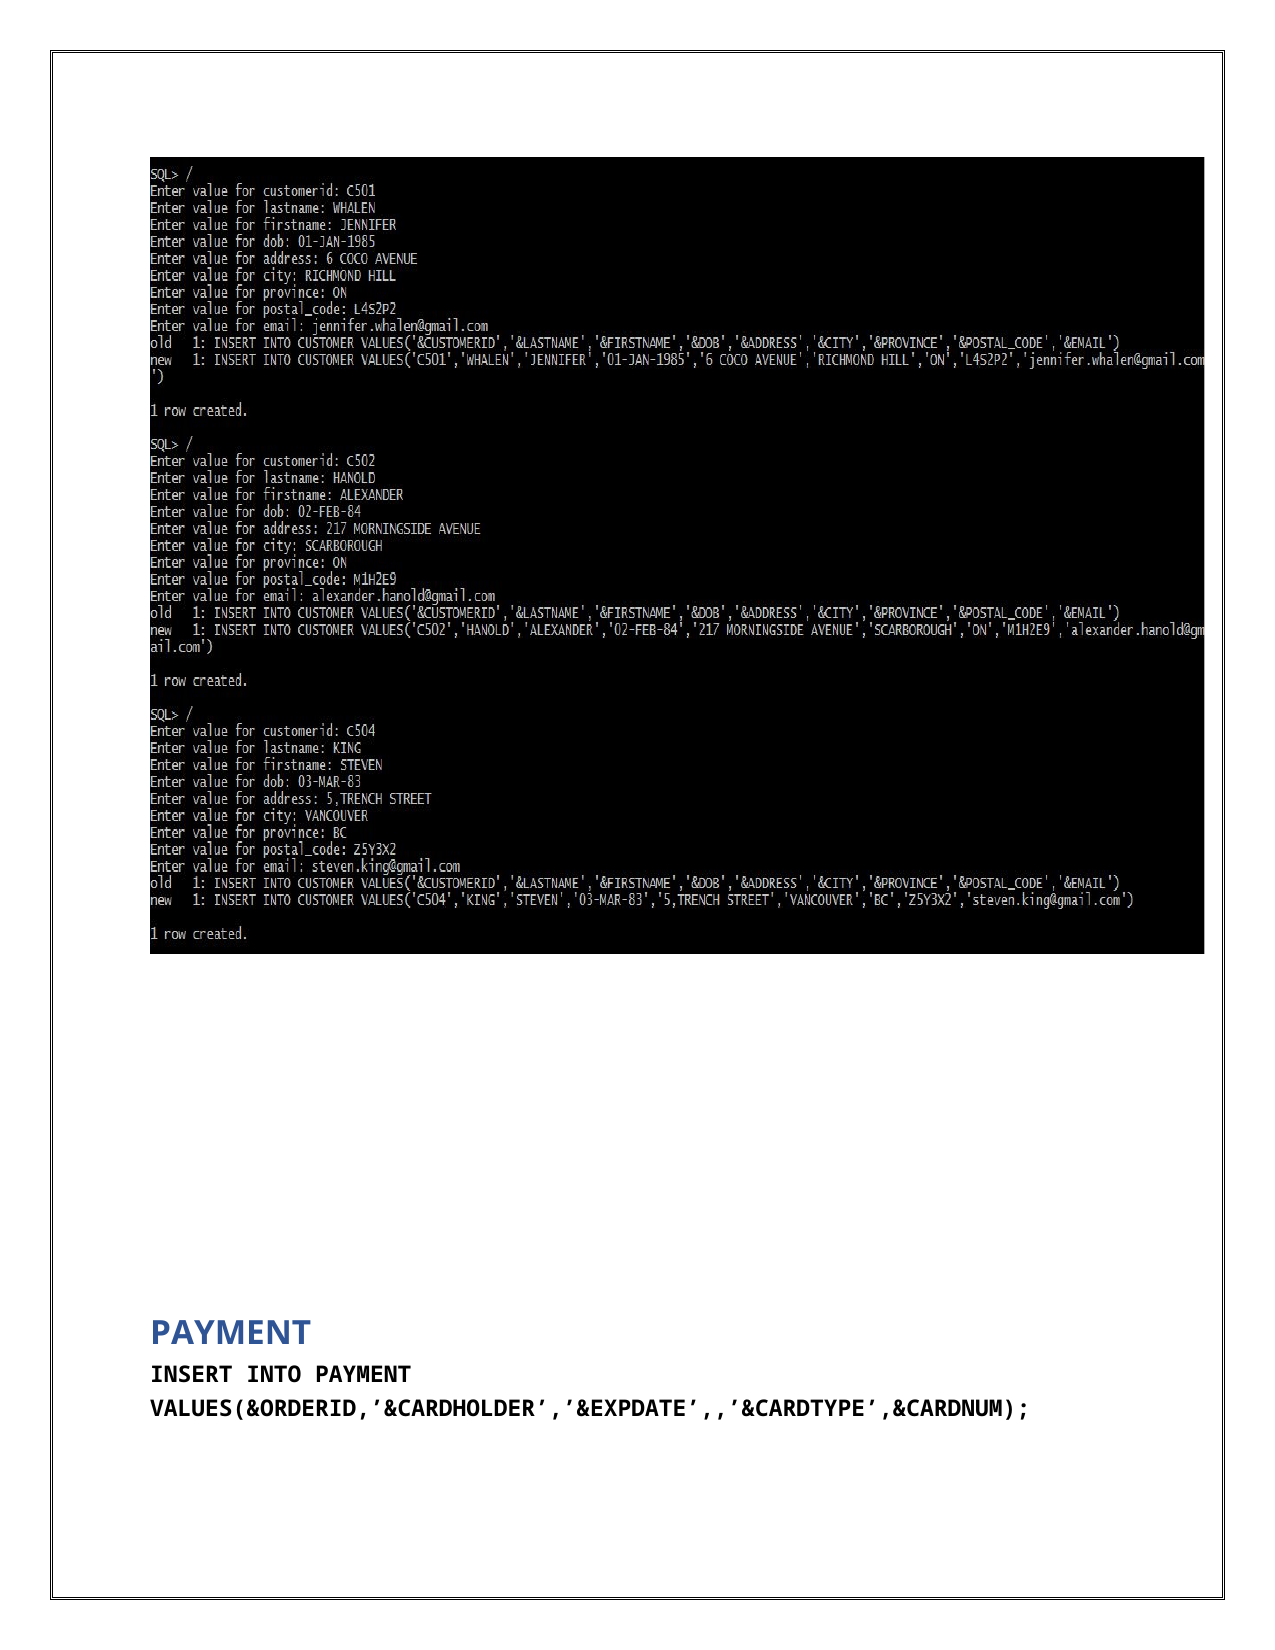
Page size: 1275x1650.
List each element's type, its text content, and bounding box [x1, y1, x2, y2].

picture [150, 157, 1205, 954]
subtitle PAYMENT [150, 1309, 1125, 1354]
text INSERT INTO PAYMENT VALUES(&ORDERID,’&CARDHOLDER’,’&EXPDATE’,,’&CARDTYPE’,&CARDNUM); [150, 1358, 1125, 1423]
